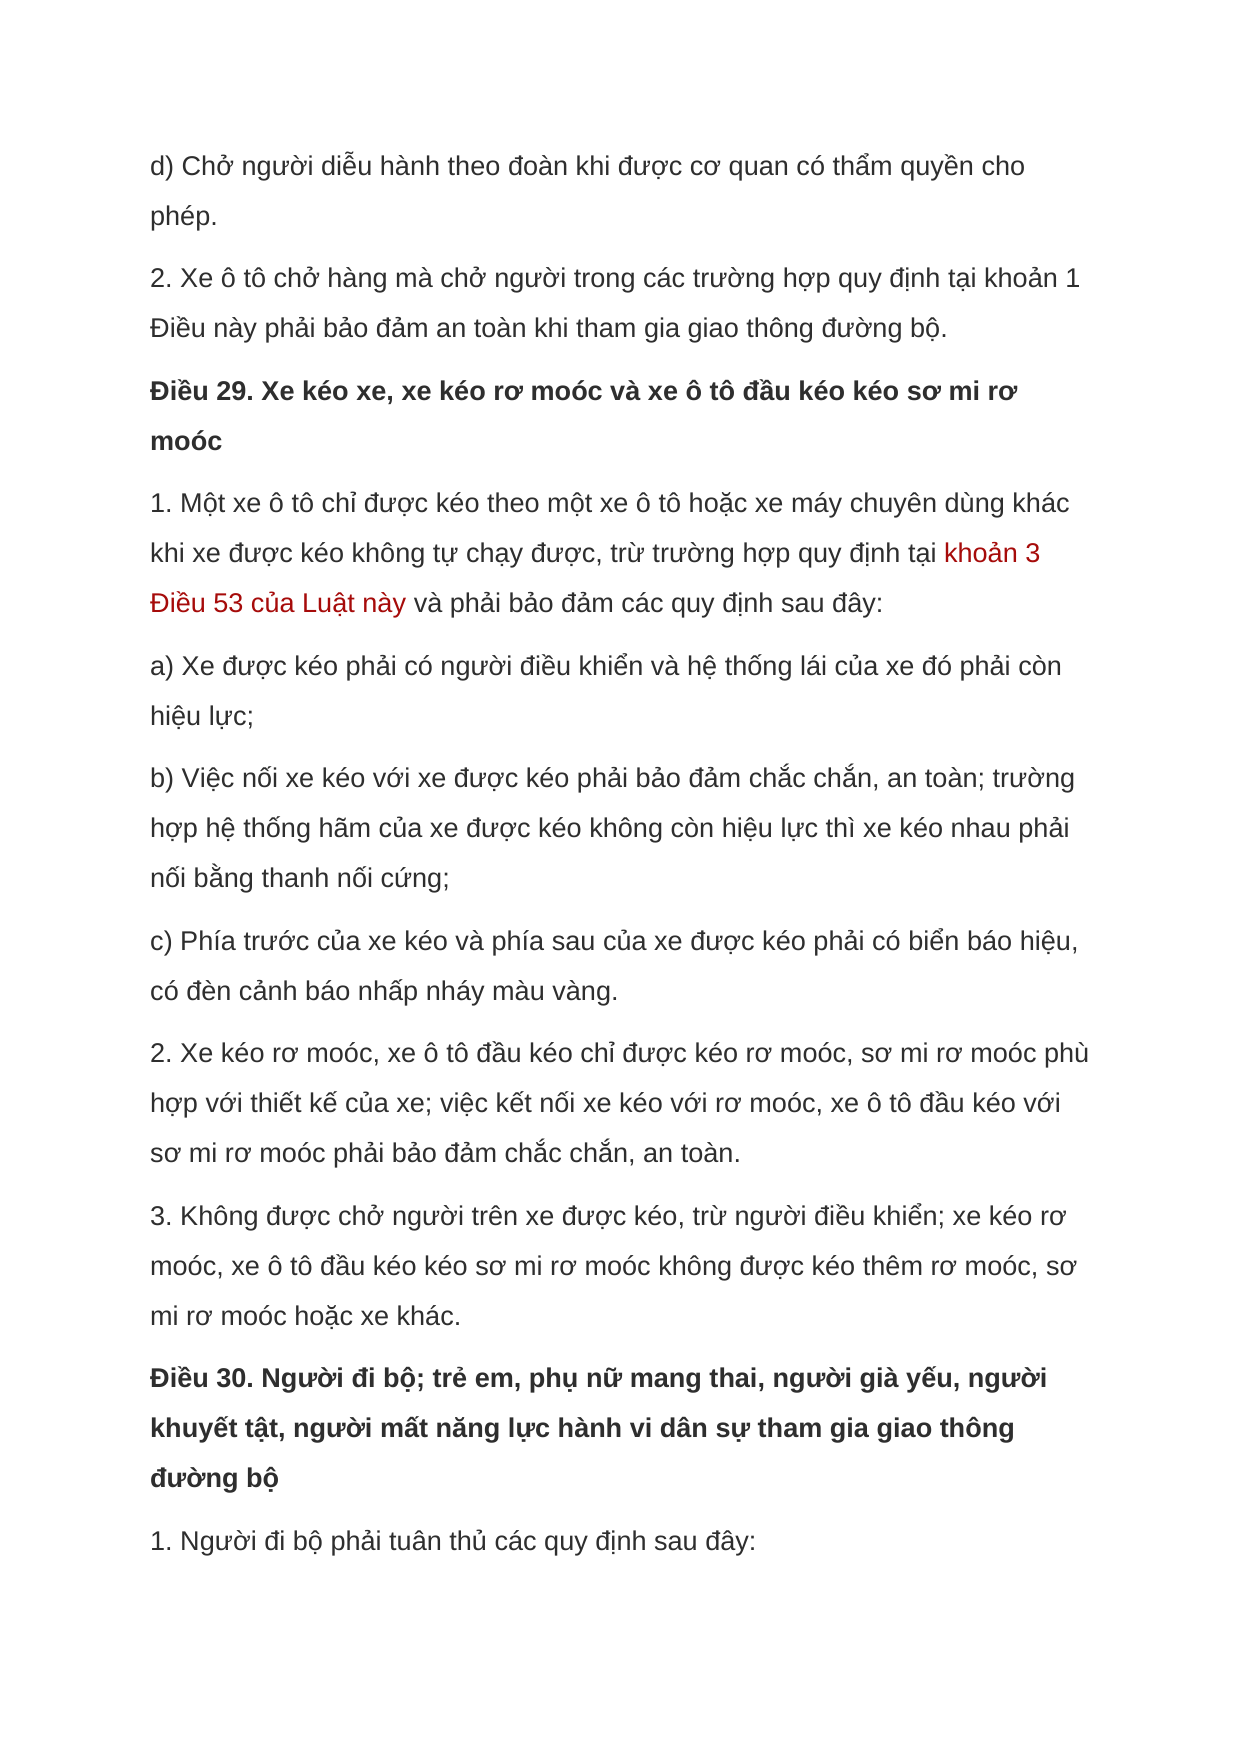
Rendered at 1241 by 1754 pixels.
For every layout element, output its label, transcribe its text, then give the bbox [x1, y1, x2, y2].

text 1. Người đi bộ phải tuân thủ các quy định sau đây: [150, 1525, 1090, 1556]
text c) Phía trước của xe kéo và phía sau của xe được kéo phải có biển báo hiệu, có đèn cảnh báo nhấp nháy màu vàng. [150, 925, 1090, 1006]
text b) Việc nối xe kéo với xe được kéo phải bảo đảm chắc chắn, an toàn; trường hợp hệ thống hãm của xe được kéo không còn hiệu lực thì xe kéo nhau phải nối bằng thanh nối cứng; [150, 762, 1090, 894]
text 2. Xe kéo rơ moóc, xe ô tô đầu kéo chỉ được kéo rơ moóc, sơ mi rơ moóc phù hợp với thiết kế của xe; việc kết nối xe kéo với rơ moóc, xe ô tô đầu kéo với sơ mi rơ moóc phải bảo đảm chắc chắn, an toàn. [150, 1037, 1090, 1169]
text 2. Xe ô tô chở hàng mà chở người trong các trường hợp quy định tại khoản 1 Điều này phải bảo đảm an toàn khi tham gia giao thông đường bộ. [150, 262, 1090, 344]
text Điều 29. Xe kéo xe, xe kéo rơ moóc và xe ô tô đầu kéo kéo sơ mi rơ moóc [150, 375, 1090, 456]
text Điều 30. Người đi bộ; trẻ em, phụ nữ mang thai, người già yếu, người khuyết tật, người mất năng lực hành vi dân sự tham gia giao thông đường bộ [150, 1362, 1090, 1494]
text a) Xe được kéo phải có người điều khiển và hệ thống lái của xe đó phải còn hiệu lực; [150, 650, 1090, 731]
text d) Chở người diễu hành theo đoàn khi được cơ quan có thẩm quyền cho phép. [150, 150, 1090, 231]
text 3. Không được chở người trên xe được kéo, trừ người điều khiển; xe kéo rơ moóc, xe ô tô đầu kéo kéo sơ mi rơ moóc không được kéo thêm rơ moóc, sơ mi rơ moóc hoặc xe khác. [150, 1200, 1090, 1331]
text 1. Một xe ô tô chỉ được kéo theo một xe ô tô hoặc xe máy chuyên dùng khác khi xe được kéo không tự chạy được, trừ trường hợp quy định tại khoản 3 Điều 53 của Luật này và phải bảo đảm các quy định sau đây: [150, 487, 1090, 619]
